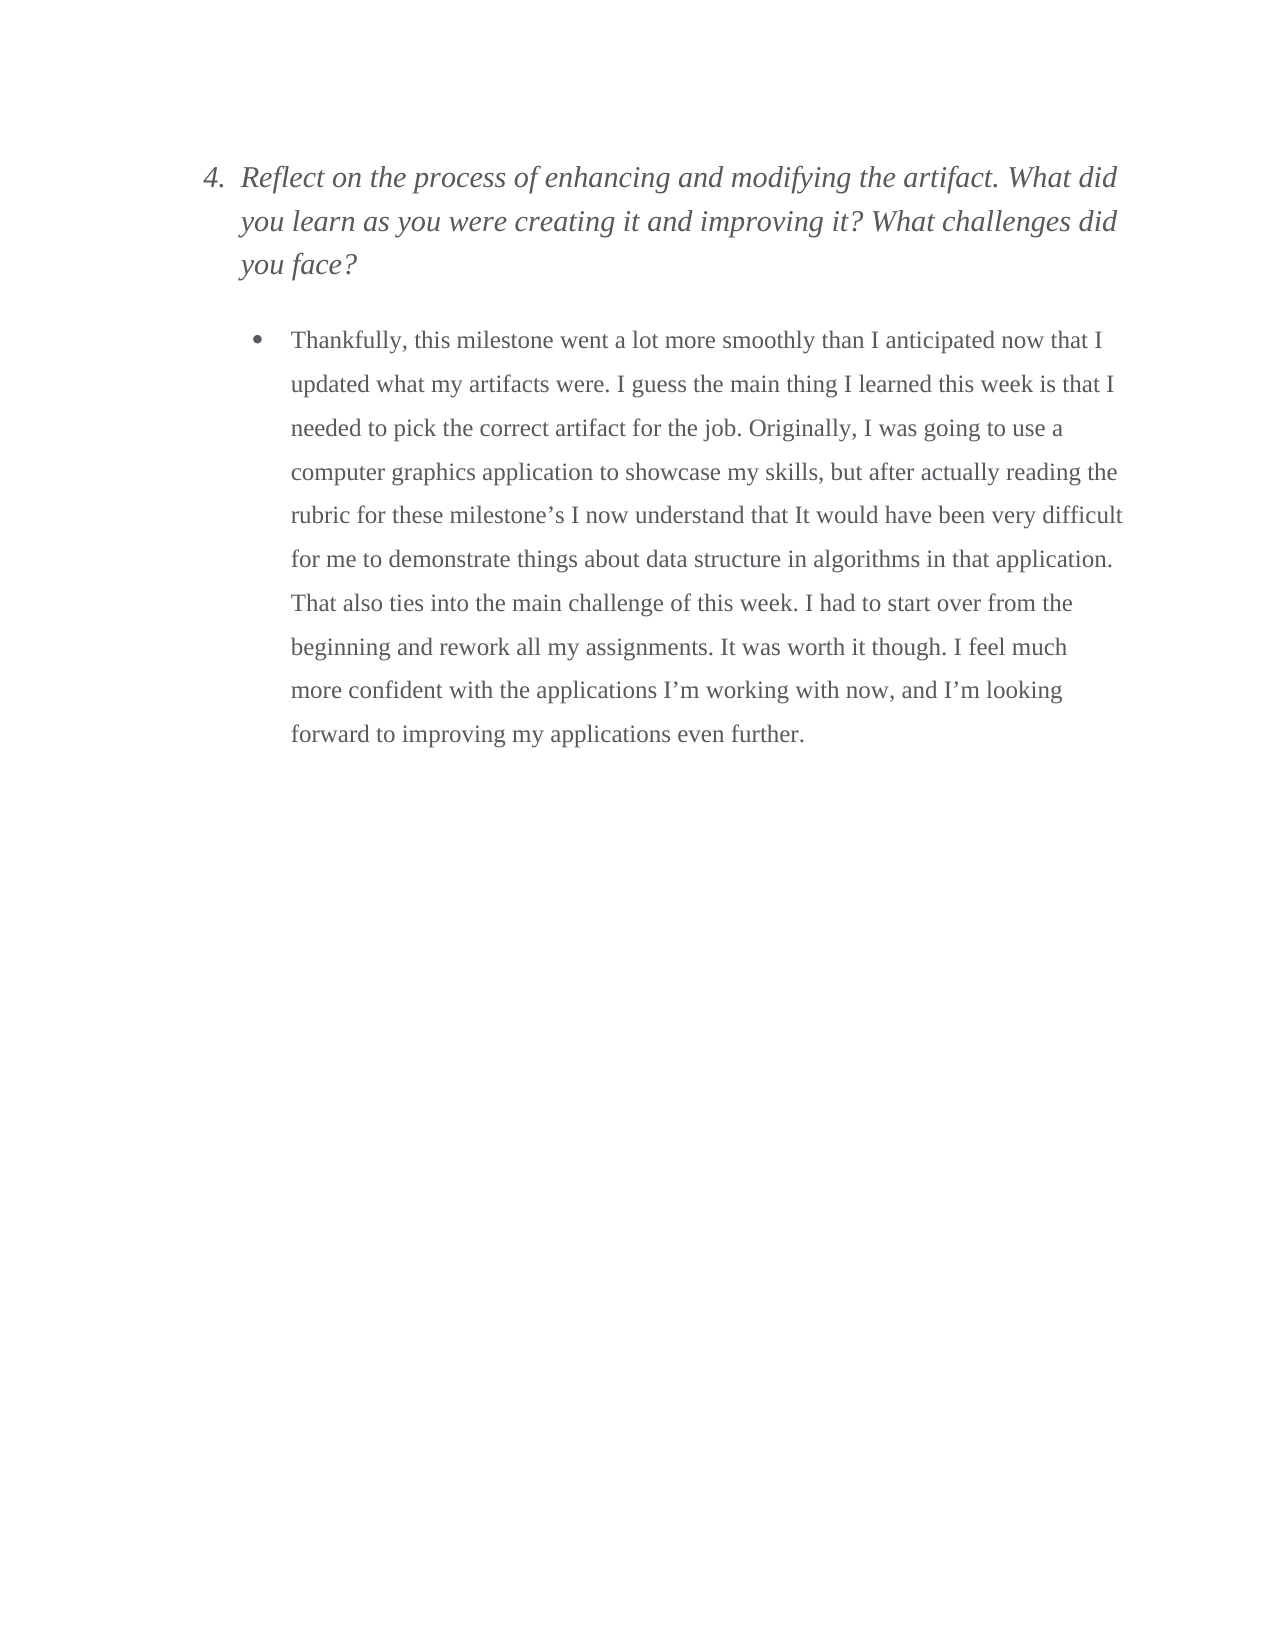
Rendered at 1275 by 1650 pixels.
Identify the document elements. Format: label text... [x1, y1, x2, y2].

list Reflect on the process of enhancing and modifying the artifact. What did you learn as you were creating it and improving it? What challenges did you face? [203, 150, 1125, 281]
list Thankfully, this milestone went a lot more smoothly than I anticipated now that I updated what my artifacts were. I guess the main thing I learned this week is that I needed to pick the correct artifact for the job. Originally, I was going to use a computer graphics application to showcase my skills, but after actually reading the rubric for these milestone’s I now understand that It would have been very difficult for me to demonstrate things about data structure in algorithms in that application. That also ties into the main challenge of this week. I had to start over from the beginning and rework all my assignments. It was worth it though. I feel much more confident with the applications I’m working with now, and I’m looking forward to improving my applications even further. [253, 310, 1125, 748]
